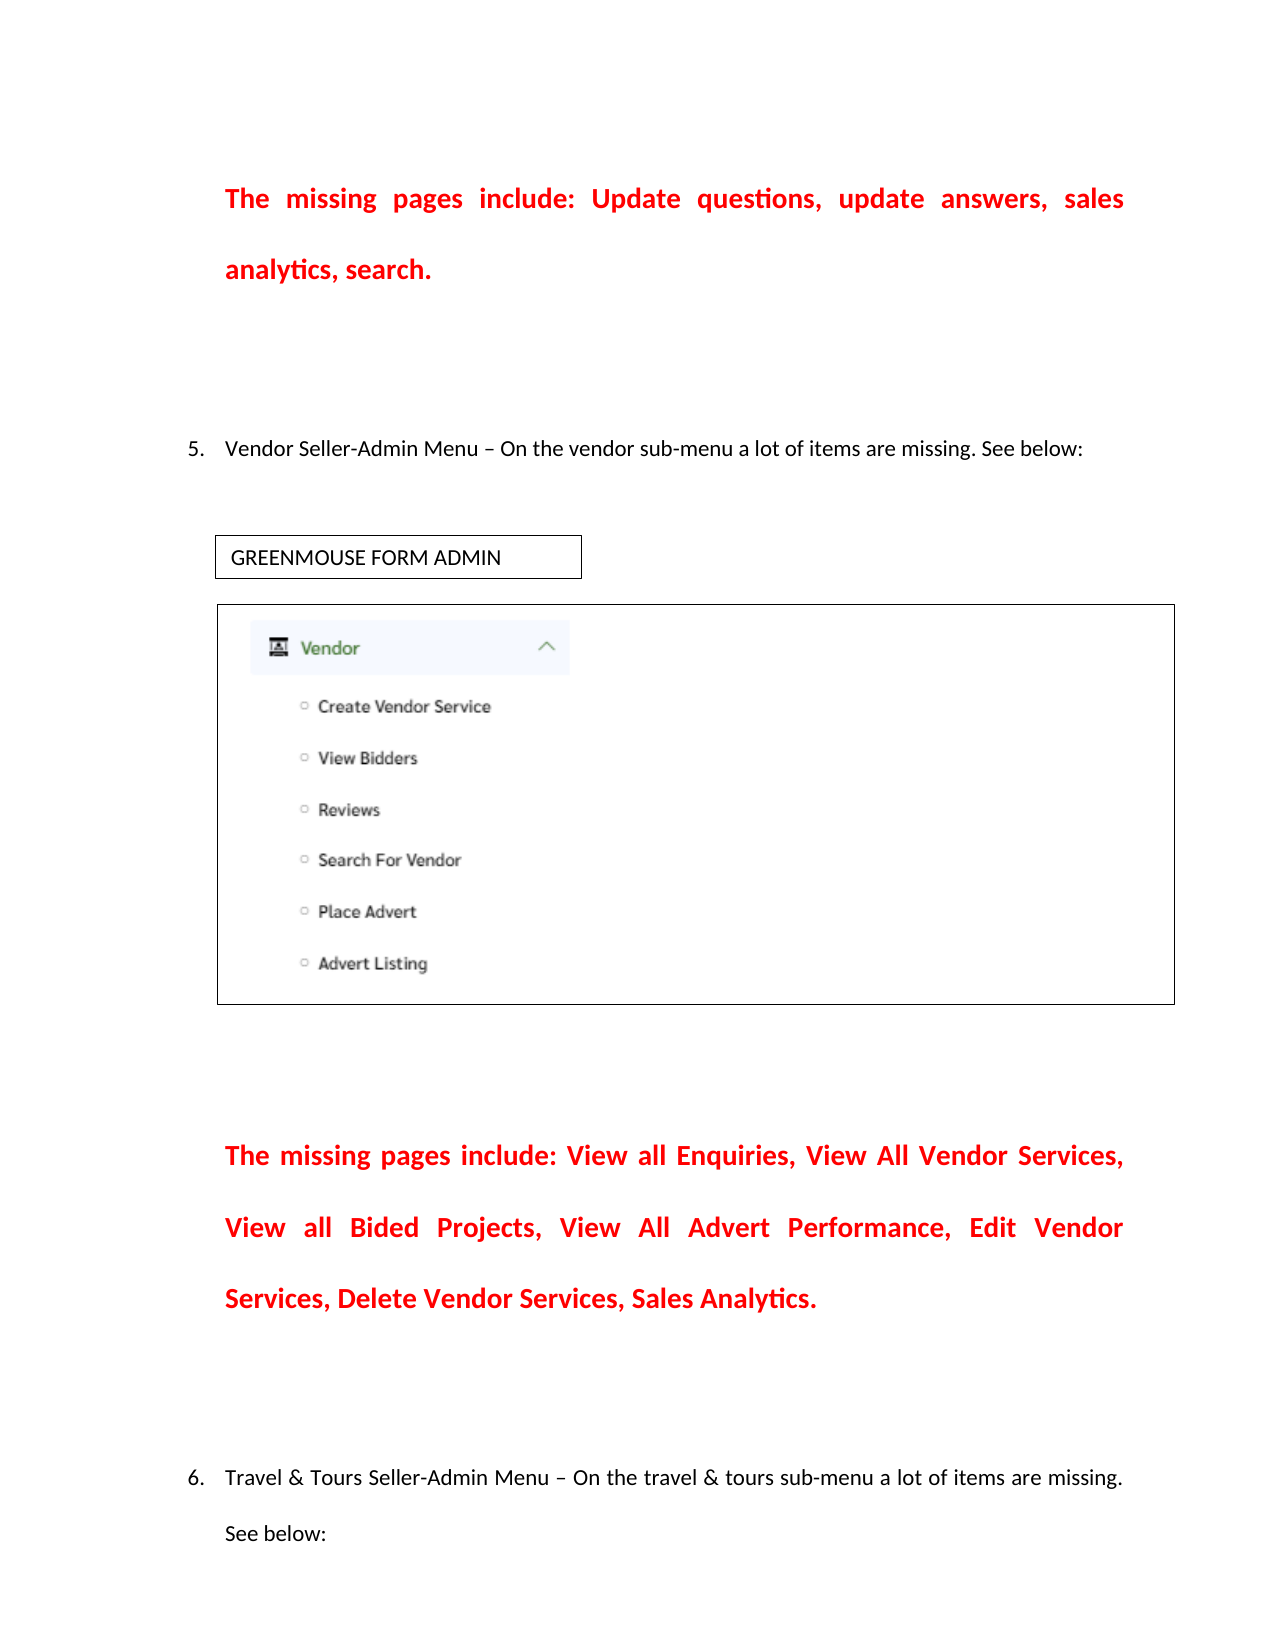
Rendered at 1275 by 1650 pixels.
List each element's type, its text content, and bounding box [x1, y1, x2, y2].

list The missing pages include: View all Enquiries, View All Vendor Services, View all Bided Projects, View All Advert Performance, Edit Vendor Services, Delete Vendor Services, Sales Analytics. [225, 1137, 1125, 1316]
picture [232, 611, 570, 998]
list Travel & Tours Seller-Admin Menu – On the travel & tours sub-menu a lot of items are missing. See below: [187, 1463, 1125, 1547]
list The missing pages include: Update questions, update answers, sales analytics, search. [225, 180, 1125, 287]
list Vendor Seller-Admin Menu – On the vendor sub-menu a lot of items are missing. See below: [187, 434, 1125, 463]
